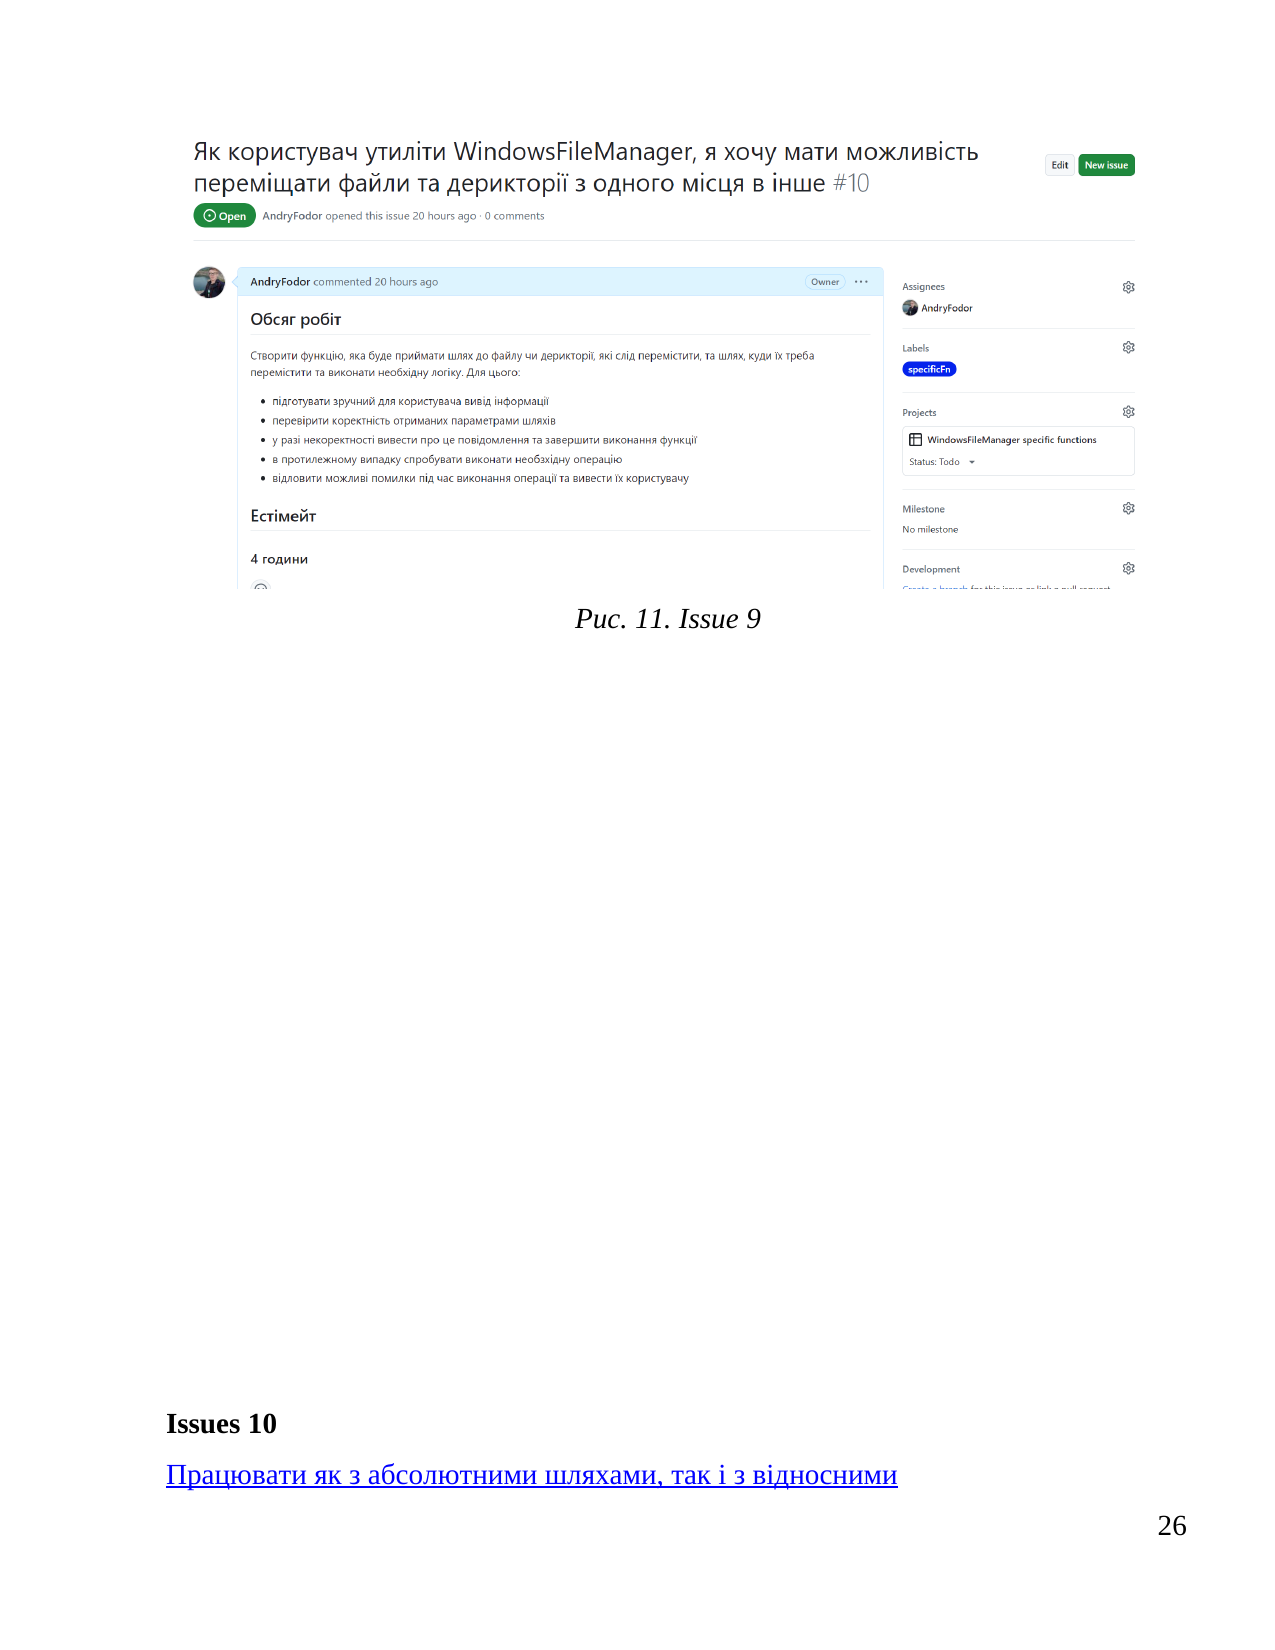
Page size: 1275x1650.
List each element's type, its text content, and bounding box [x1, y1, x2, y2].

picture [180, 133, 1155, 589]
text Рис. 11. Issue 9 [107, 602, 1170, 635]
text Працювати як з абсолютними шляхами, так і з відносними [107, 1457, 1170, 1490]
text Issues 10 [107, 1407, 1170, 1440]
